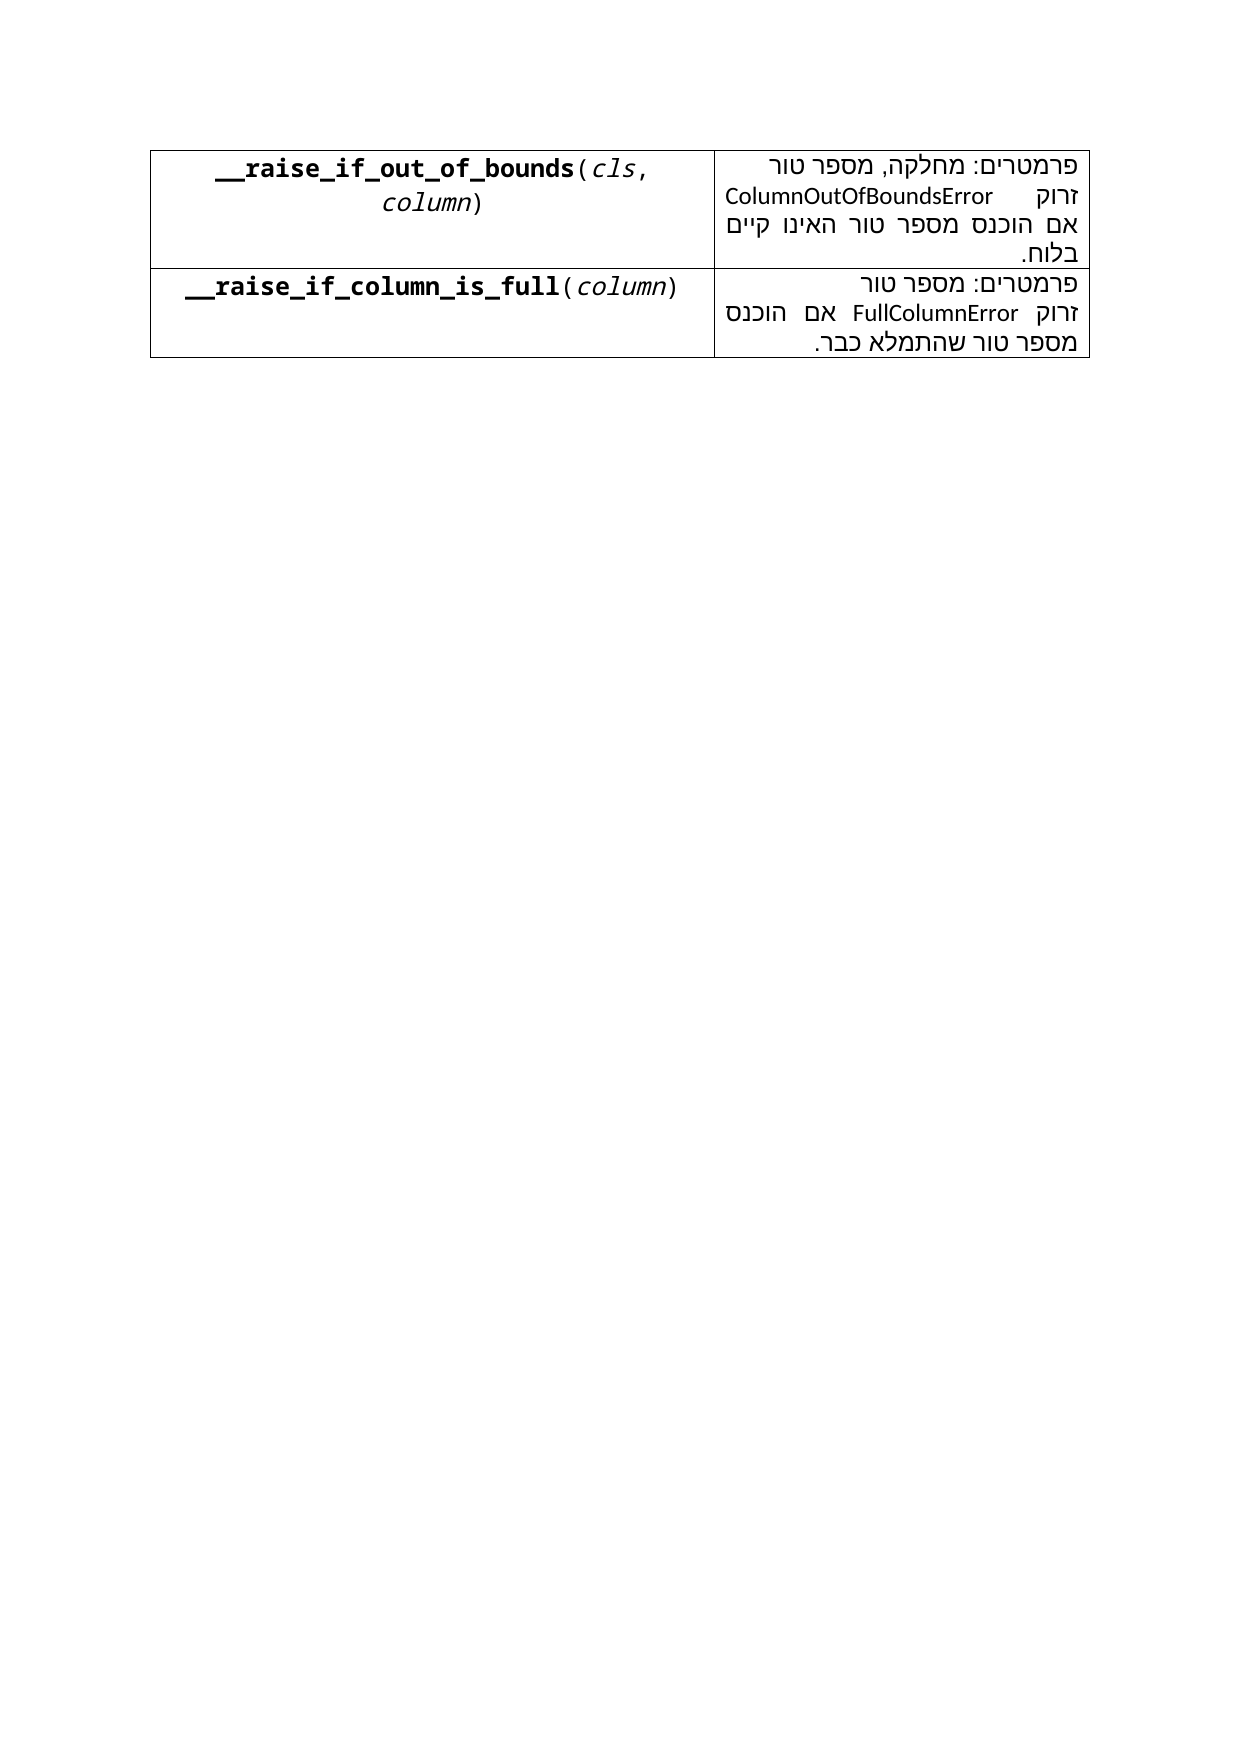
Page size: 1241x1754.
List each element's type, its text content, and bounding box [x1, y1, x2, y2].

table_cell פרמטרים: מספר טור זרוק FullColumnError אם הוכנס מספר טור שהתמלא כבר. [715, 269, 1089, 357]
table_cell __raise_if_out_of_bounds(cls, column) [151, 151, 714, 268]
table_cell פרמטרים: מחלקה, מספר טור זרוק ColumnOutOfBoundsError אם הוכנס מספר טור האינו קיים בלוח. [715, 151, 1089, 268]
table_cell __raise_if_column_is_full(column) [151, 269, 714, 357]
